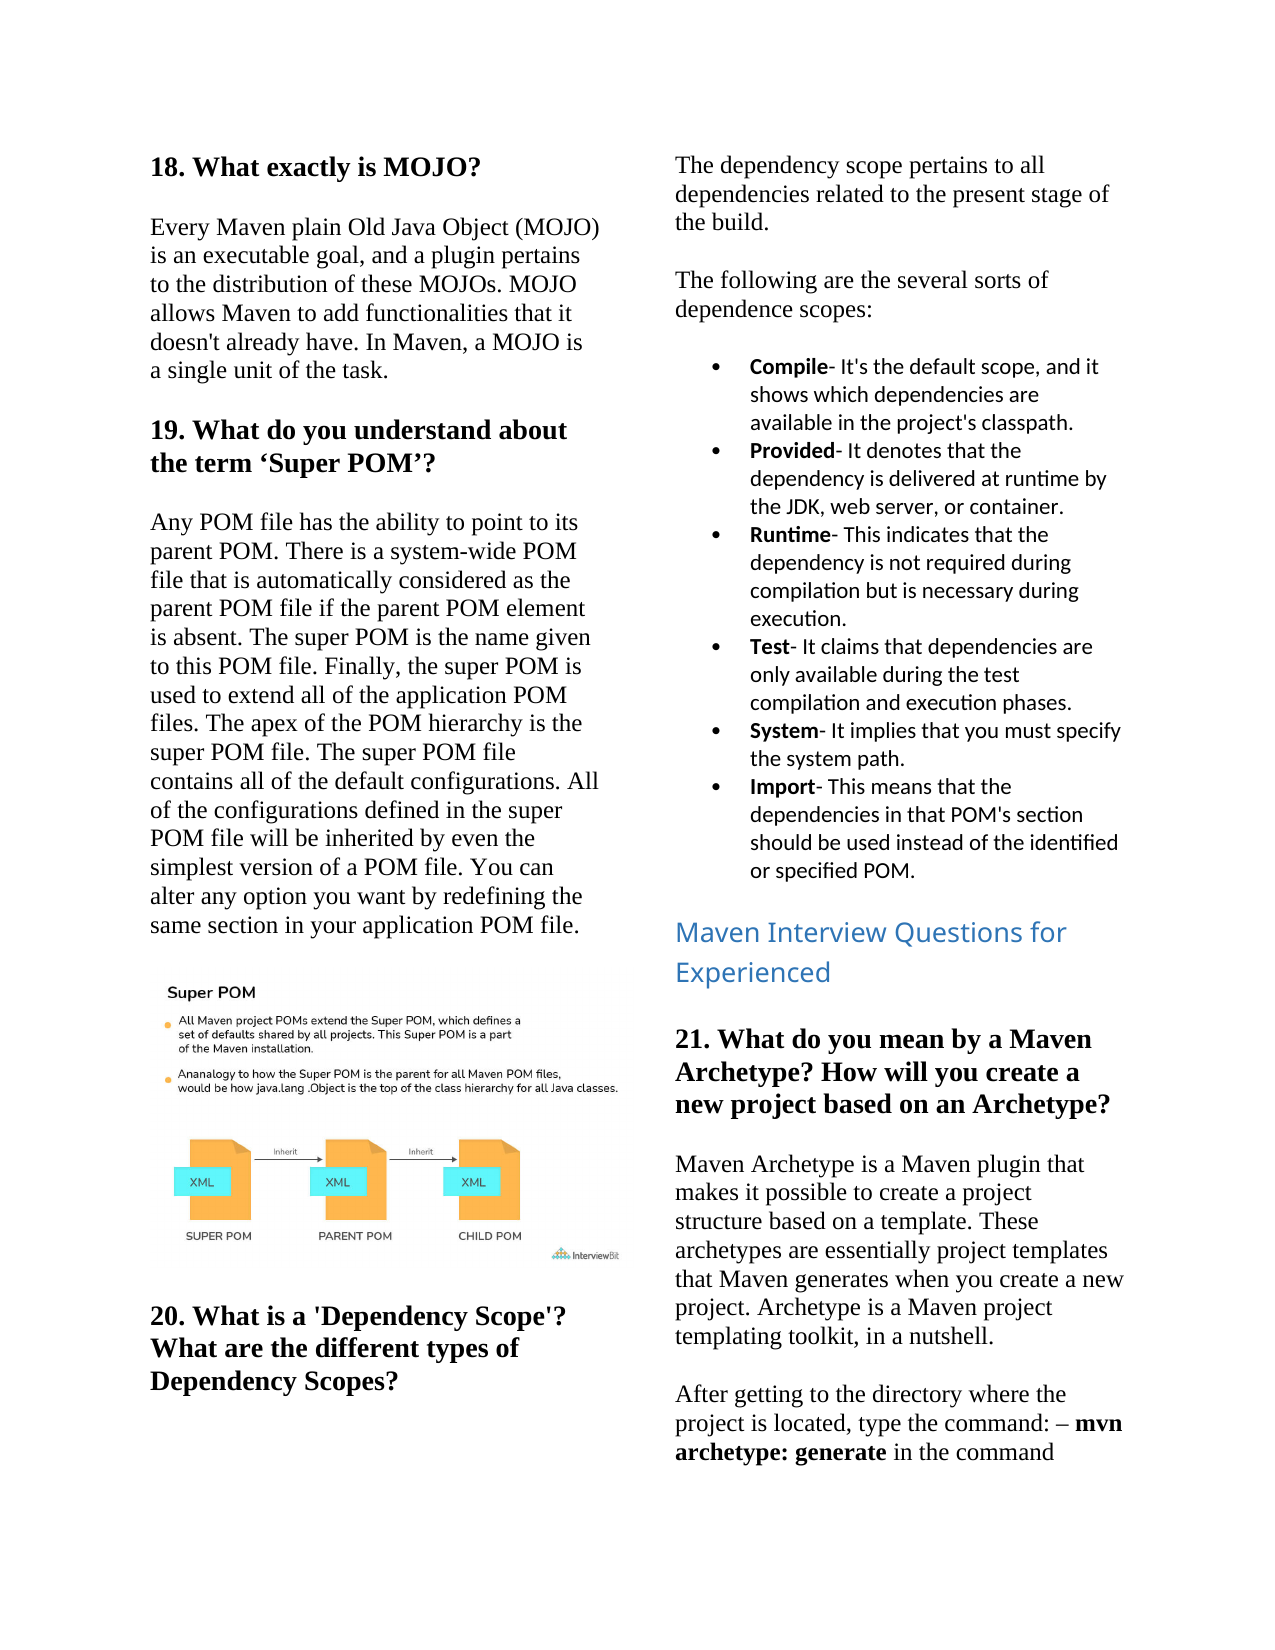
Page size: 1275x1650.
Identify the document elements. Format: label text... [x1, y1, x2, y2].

list Runtime- This indicates that the dependency is not required during compilation but is necessary during execution. [712, 520, 1125, 632]
list Test- It claims that dependencies are only available during the test compilation and execution phases. [712, 632, 1125, 716]
text The following are the several sorts of dependence scopes: [675, 265, 1125, 323]
list Compile- It's the default scope, and it shows which dependencies are available in the project's classpath. [712, 352, 1125, 436]
text Any POM file has the ability to point to its parent POM. There is a system-wide POM file that is automatically considered as the parent POM file if the parent POM element is absent. The super POM is the name given to this POM file. Finally, the super POM is used to extend all of the application POM files. The apex of the POM hierarchy is the super POM file. The super POM file contains all of the default configurations. All of the configurations defined in the super POM file will be inherited by even the simplest version of a POM file. You can alter any option you want by redefining the same section in your application POM file. [150, 507, 600, 938]
subtitle 18. What exactly is MOJO? [150, 150, 600, 182]
subtitle 19. What do you understand about the term ‘Super POM’? [150, 413, 600, 478]
subtitle Maven Interview Questions for Experienced [675, 914, 1125, 990]
text The dependency scope pertains to all dependencies related to the present stage of the build. [675, 150, 1125, 236]
picture [150, 967, 634, 1268]
list System- It implies that you must specify the system path. [712, 716, 1125, 772]
text Every Maven plain Old Java Object (MOJO) is an executable goal, and a plugin pertains to the distribution of these MOJOs. MOJO allows Maven to add functionalities that it doesn't already have. In Maven, a MOJO is a single unit of the task. [150, 212, 600, 384]
text Maven Archetype is a Maven plugin that makes it possible to create a project structure based on a template. These archetypes are essentially project templates that Maven generates when you create a new project. Archetype is a Maven project templating toolkit, in a nutshell. [675, 1149, 1125, 1350]
subtitle 21. What do you mean by a Maven Archetype? How will you create a new project based on an Archetype? [675, 1022, 1125, 1119]
list Provided- It denotes that the dependency is delivered at runtime by the JDK, web server, or container. [712, 436, 1125, 520]
subtitle 20. What is a 'Dependency Scope'? What are the different types of Dependency Scopes? [150, 1299, 600, 1396]
list Import- This means that the dependencies in that POM's section should be used instead of the identified or specified POM. [712, 772, 1125, 884]
